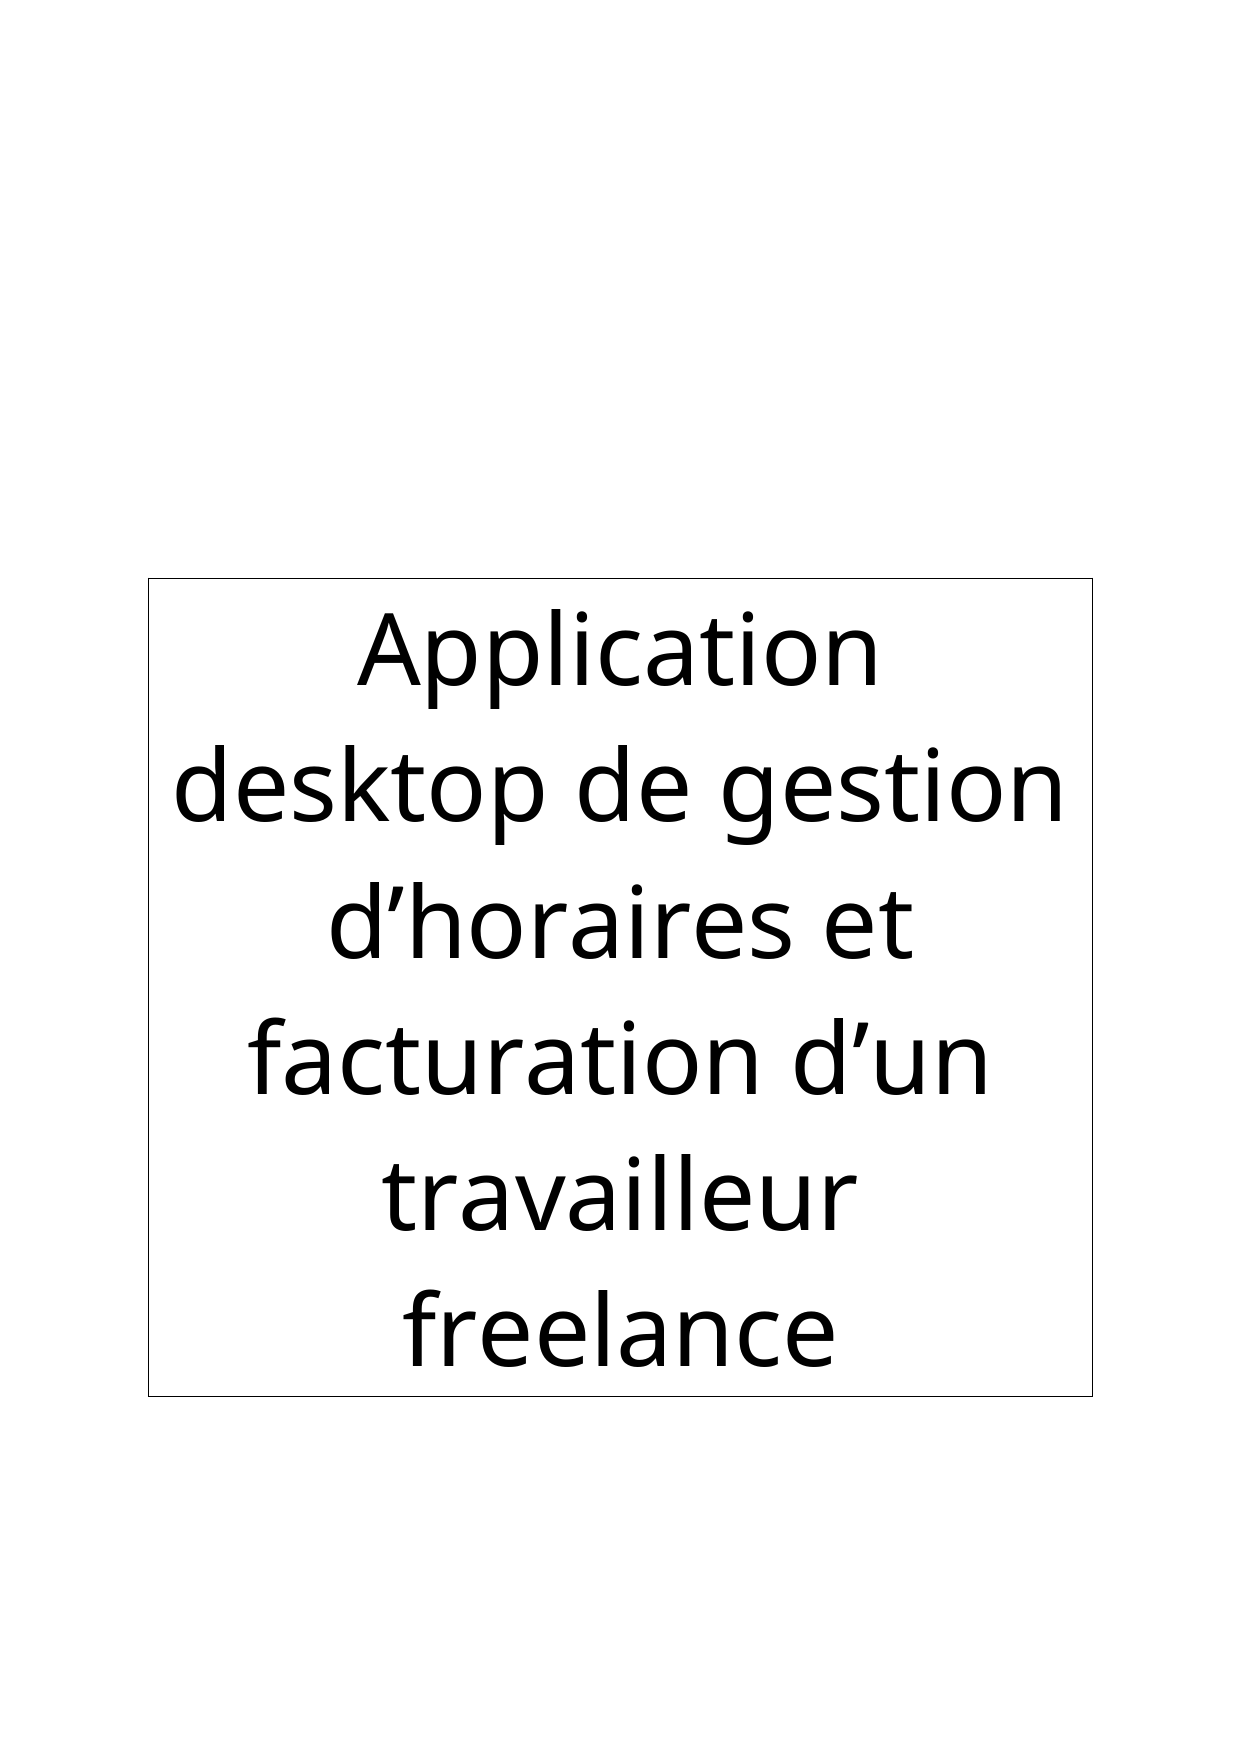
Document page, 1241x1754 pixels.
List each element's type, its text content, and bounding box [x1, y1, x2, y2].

table_header Application desktop de gestion d’horaires et facturation d’un travailleur freelance [149, 579, 1092, 1396]
